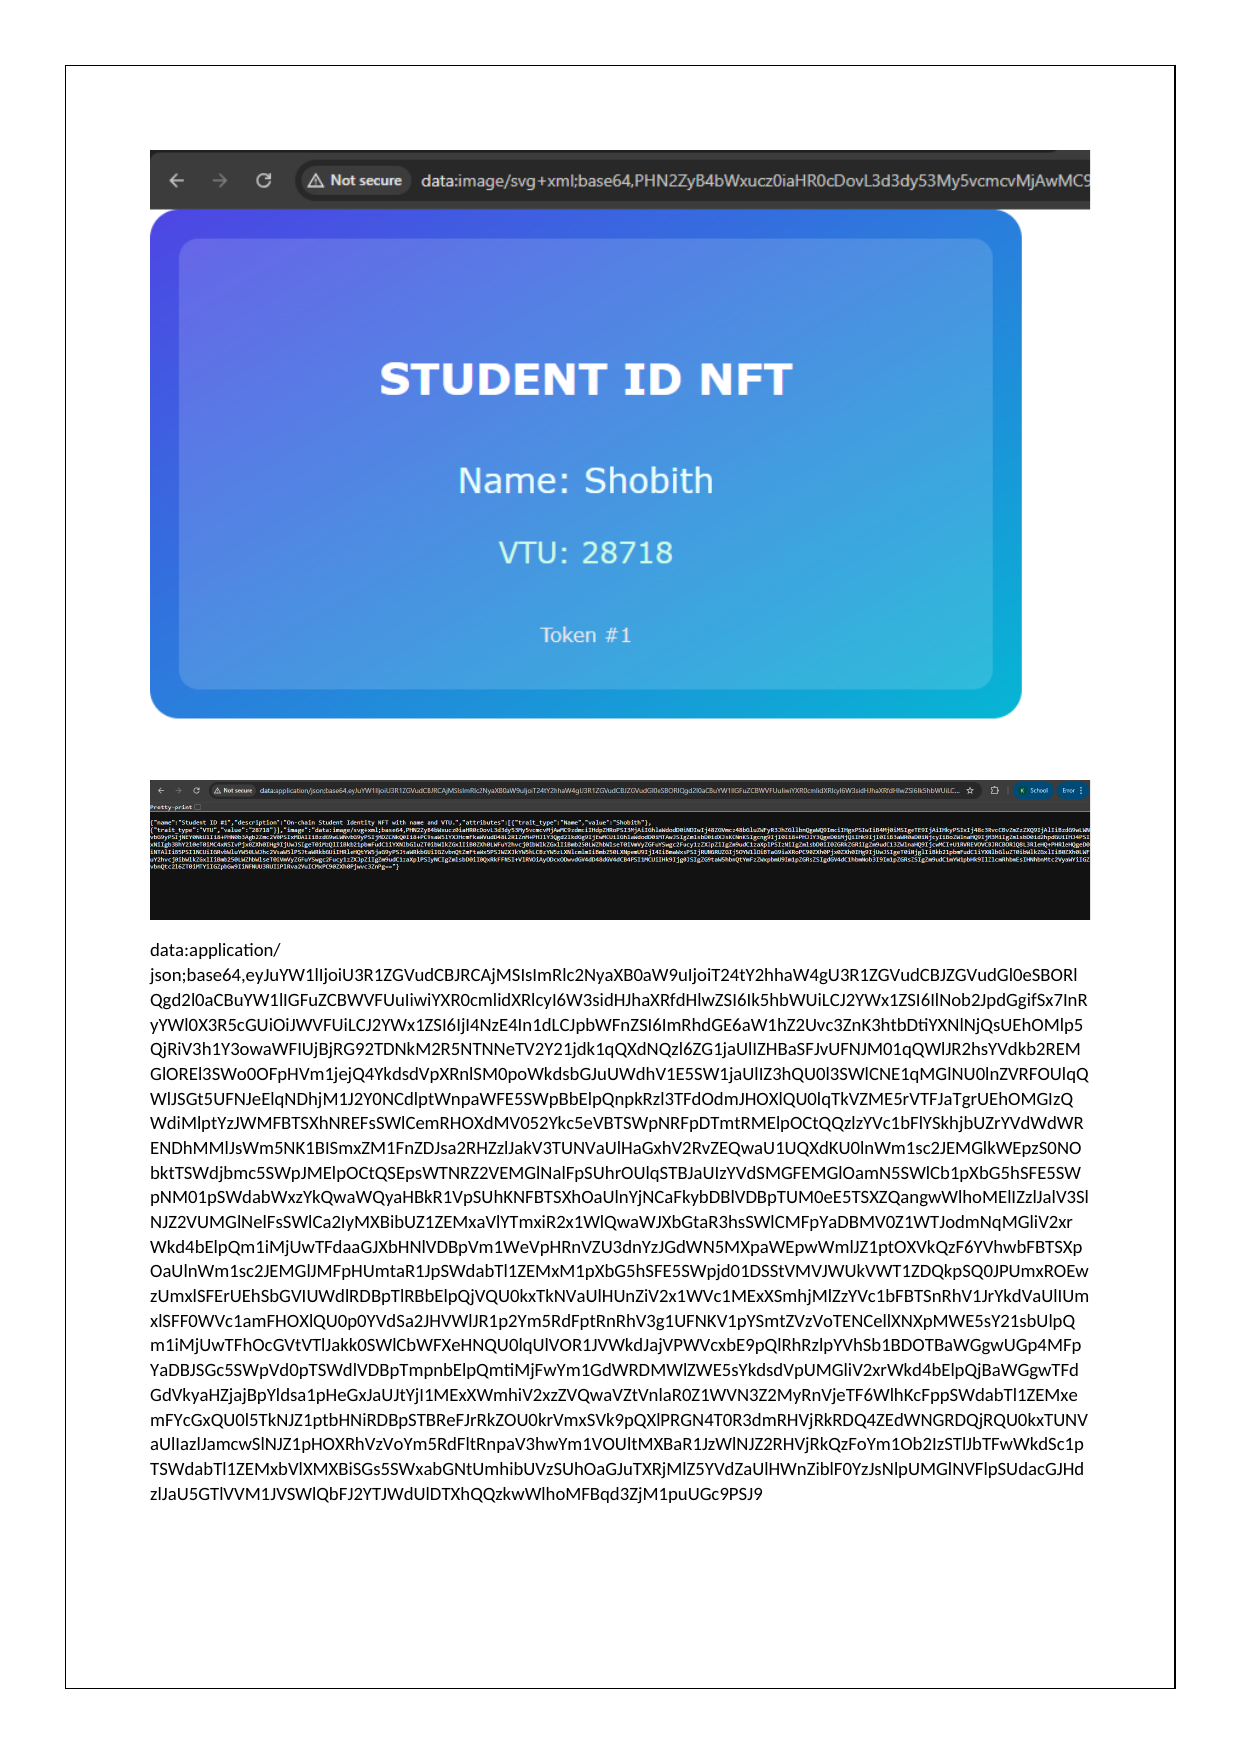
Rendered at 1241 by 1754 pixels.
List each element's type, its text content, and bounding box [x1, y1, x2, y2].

picture [150, 780, 1091, 920]
text data:application/json;base64,eyJuYW1lIjoiU3R1ZGVudCBJRCAjMSIsImRlc2NyaXB0aW9uIjoiT24tY2hhaW4gU3R1ZGVudCBJZGVudGl0eSBORlQgd2l0aCBuYW1lIGFuZCBWVFUuIiwiYXR0cmlidXRlcyI6W3sidHJhaXRfdHlwZSI6Ik5hbWUiLCJ2YWx1ZSI6IlNob2JpdGgifSx7InRyYWl0X3R5cGUiOiJWVFUiLCJ2YWx1ZSI6IjI4NzE4In1dLCJpbWFnZSI6ImRhdGE6aW1hZ2Uvc3ZnK3htbDtiYXNlNjQsUEhOMlp5QjRiV3h1Y3owaWFIUjBjRG92TDNkM2R5NTNNeTV2Y21jdk1qQXdNQzl6ZG1jaUlIZHBaSFJvUFNJM01qQWlJR2hsYVdkb2REMGlOREl3SWo0OFpHVm1jejQ4YkdsdVpXRnlSM0poWkdsbGJuUWdhV1E5SW1jaUlIZ3hQU0l3SWlCNE1qMGlNU0lnZVRFOUlqQWlJSGt5UFNJeElqNDhjM1J2Y0NCdlptWnpaWFE5SWpBbElpQnpkRzl3TFdOdmJHOXlQU0lqTkVZME5rVTFJaTgrUEhOMGIzQWdiMlptYzJWMFBTSXhNREFsSWlCemRHOXdMV052Ykc5eVBTSWpNRFpDTmtRMElpOCtQQzlzYVc1bFlYSkhjbUZrYVdWdWRENDhMMlJsWm5NK1BISmxZM1FnZDJsa2RHZzlJakV3TUNVaUlHaGxhV2RvZEQwaU1UQXdKU0lnWm1sc2JEMGlkWEpzS0NObktTSWdjbmc5SWpJMElpOCtQSEpsWTNRZ2VEMGlNalFpSUhrOUlqSTBJaUIzYVdSMGFEMGlOamN5SWlCb1pXbG5hSFE5SWpNM01pSWdabWxzYkQwaWQyaHBkR1VpSUhKNFBTSXhOaUlnYjNCaFkybDBlVDBpTUM0eE5TSXZQangwWlhoMElIZzlJalV3SlNJZ2VUMGlNelFsSWlCa2IyMXBibUZ1ZEMxaVlYTmxiR2x1WlQwaWJXbGtaR3hsSWlCMFpYaDBMV0Z1WTJodmNqMGliV2xrWkd4bElpQm1iMjUwTFdaaGJXbHNlVDBpVm1WeVpHRnVZU3dnYzJGdWN5MXpaWEpwWmlJZ1ptOXVkQzF6YVhwbFBTSXpOaUlnWm1sc2JEMGlJMFpHUmtaR1JpSWdabTl1ZEMxM1pXbG5hSFE5SWpjd01DSStVMVJWUkVWT1ZDQkpSQ0JPUmxROEwzUmxlSFErUEhSbGVIUWdlRDBpTlRBbElpQjVQU0kxTkNVaUlHUnZiV2x1WVc1MExXSmhjMlZzYVc1bFBTSnRhV1JrYkdVaUlIUmxlSFF0WVc1amFHOXlQU0p0YVdSa2JHVWlJR1p2Ym5RdFptRnRhV3g1UFNKV1pYSmtZVzVoTENCellXNXpMWE5sY21sbUlpQm1iMjUwTFhOcGVtVTlJakk0SWlCbWFXeHNQU0lqUlVOR1JVWkdJajVPWVcxbE9pQlRhRzlpYVhSb1BDOTBaWGgwUGp4MFpYaDBJSGc5SWpVd0pTSWdlVDBpTmpnbElpQmtiMjFwYm1GdWRDMWlZWE5sYkdsdVpUMGliV2xrWkd4bElpQjBaWGgwTFdGdVkyaHZjajBpYldsa1pHeGxJaUJtYjI1MExXWmhiV2xzZVQwaVZtVnlaR0Z1WVN3Z2MyRnVjeTF6WlhKcFppSWdabTl1ZEMxemFYcGxQU0l5TkNJZ1ptbHNiRDBpSTBReFJrRkZOU0krVmxSVk9pQXlPRGN4T0R3dmRHVjRkRDQ4ZEdWNGRDQjRQU0kxTUNVaUlIazlJamcwSlNJZ1pHOXRhVzVoYm5RdFltRnpaV3hwYm1VOUltMXBaR1JzWlNJZ2RHVjRkQzFoYm1Ob2IzSTlJbTFwWkdSc1pTSWdabTl1ZEMxbVlXMXBiSGs5SWxabGNtUmhibUVzSUhOaGJuTXRjMlZ5YVdZaUlHWnZiblF0YzJsNlpUMGlNVFlpSUdacGJHdzlJaU5GTlVVM1JVSWlQbFJ2YTJWdUlDTXhQQzkwWlhoMFBqd3ZjM1puUGc9PSJ9 [150, 939, 1090, 1505]
picture [150, 150, 1091, 778]
